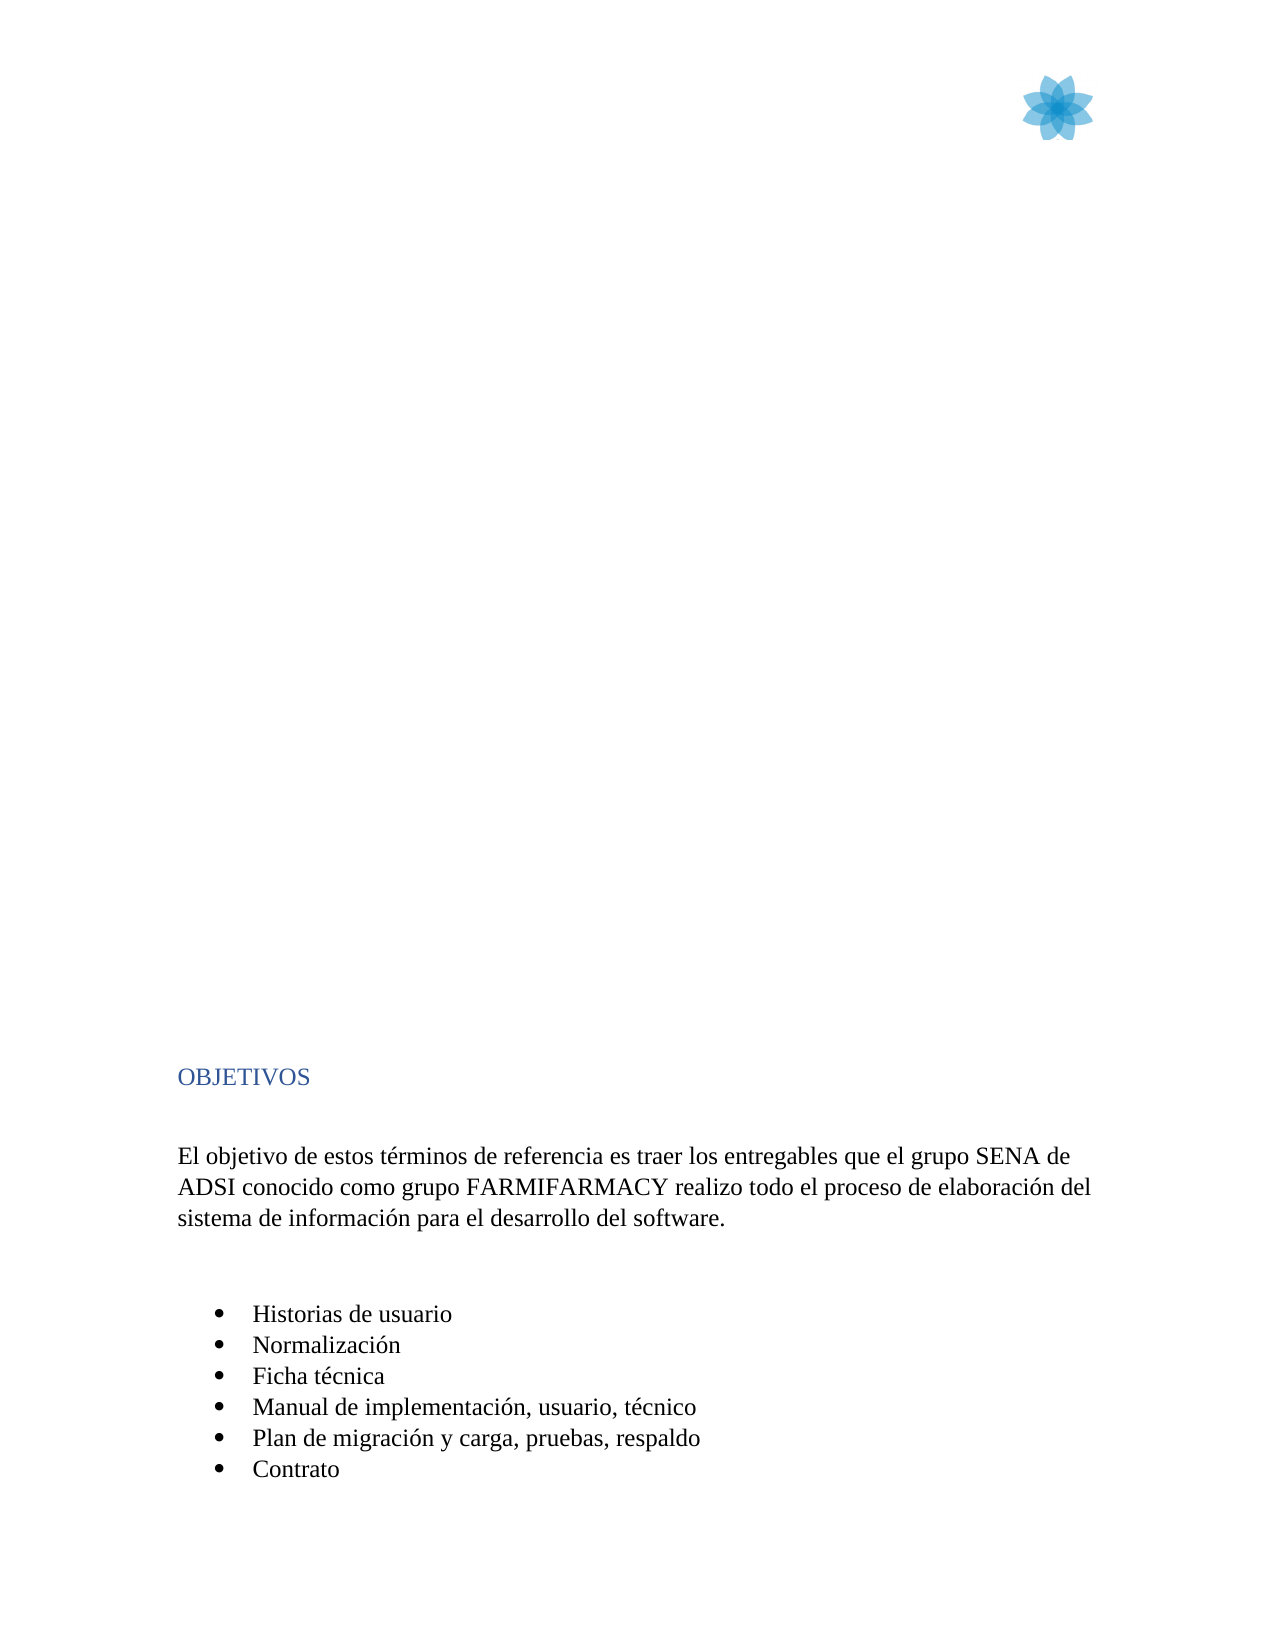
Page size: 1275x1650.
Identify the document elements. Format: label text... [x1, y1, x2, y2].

list Normalización [215, 1330, 1098, 1358]
picture [1015, 73, 1098, 140]
list Historias de usuario [215, 1299, 1098, 1327]
list Plan de migración y carga, pruebas, respaldo [215, 1423, 1098, 1452]
list Ficha técnica [215, 1361, 1098, 1389]
list Manual de implementación, usuario, técnico [215, 1392, 1098, 1421]
list Contrato [215, 1454, 1098, 1483]
subtitle OBJETIVOS [177, 1062, 1098, 1091]
text El objetivo de estos términos de referencia es traer los entregables que el grupo SENA de ADSI conocido como grupo FARMIFARMACY realizo todo el proceso de elaboración del sistema de información para el desarrollo del software. [177, 1141, 1098, 1232]
